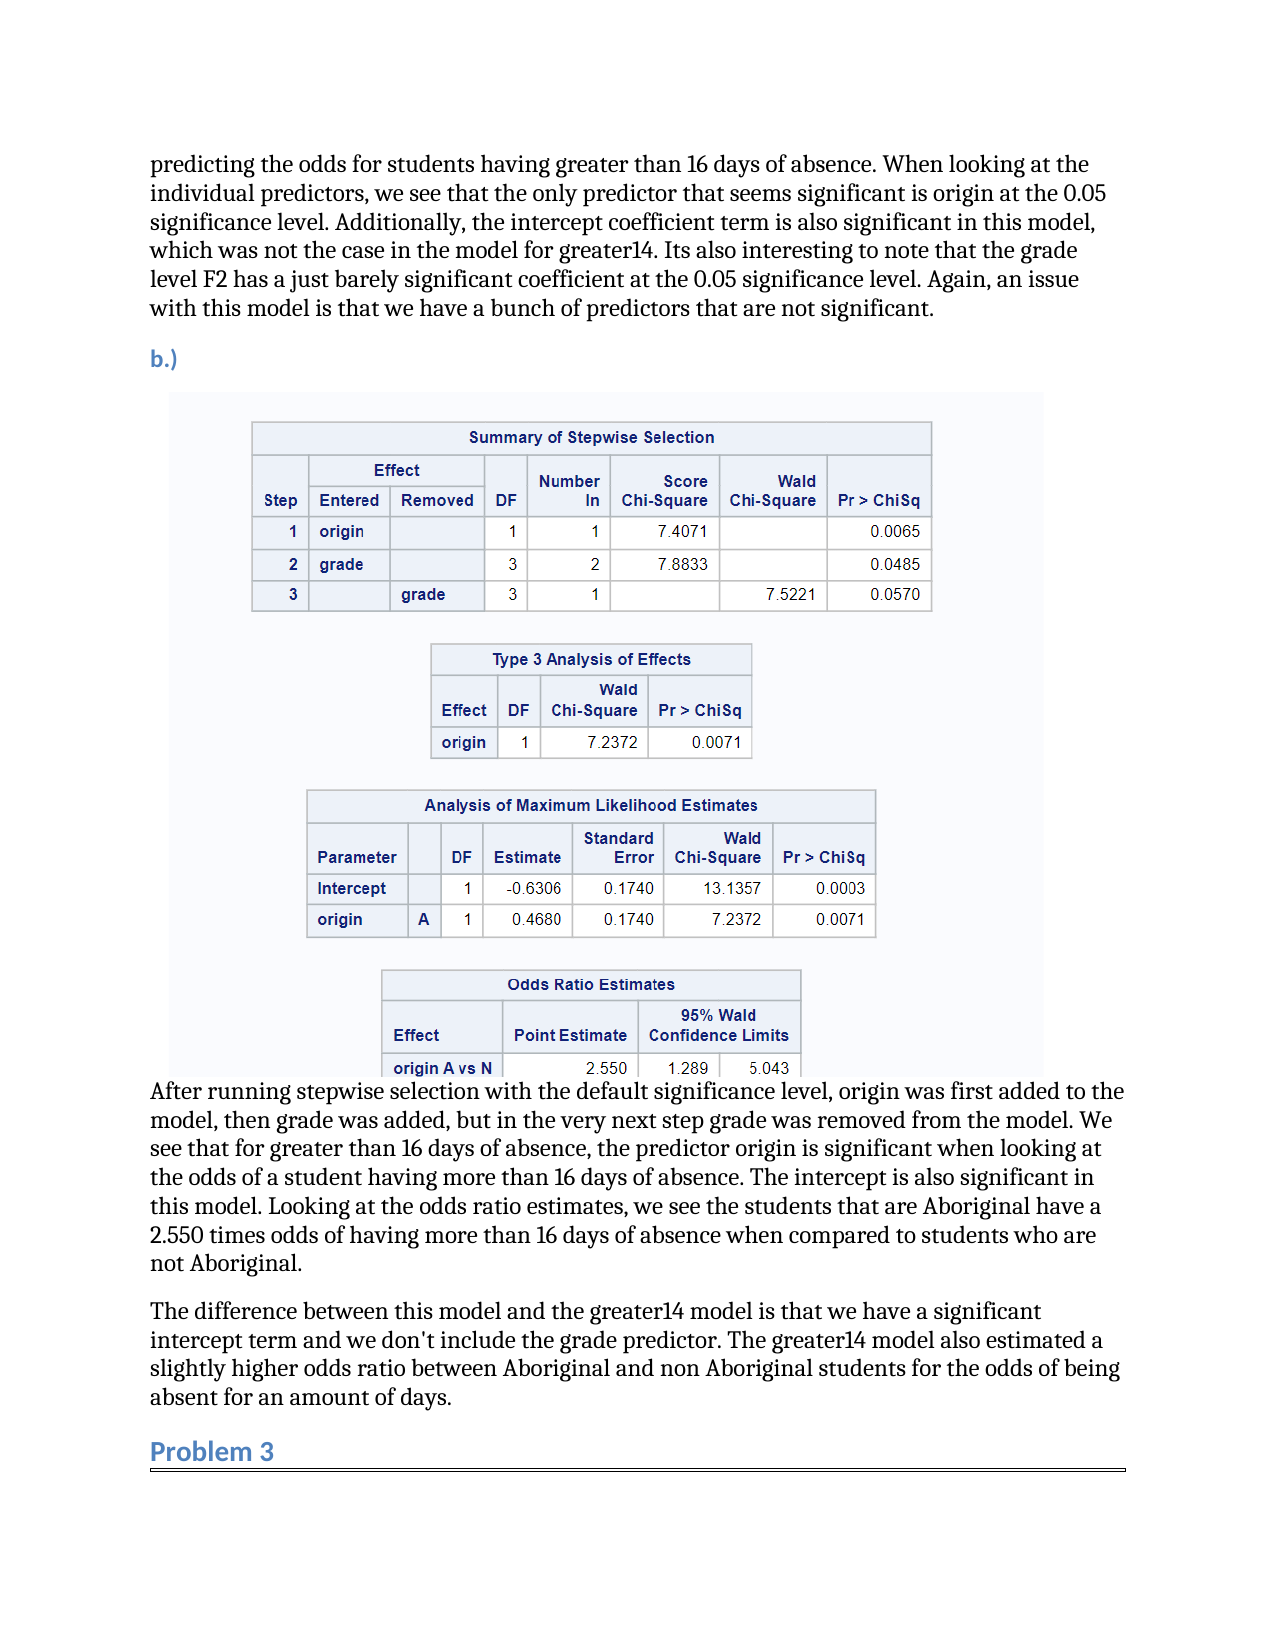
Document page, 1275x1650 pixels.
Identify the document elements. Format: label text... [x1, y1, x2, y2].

text The difference between this model and the greater14 model is that we have a significant intercept term and we don't include the grade predictor. The greater14 model also estimated a slightly higher odds ratio between Aboriginal and non Aboriginal students for the odds of being absent for an amount of days. [150, 1297, 1125, 1412]
subtitle Problem 3 [150, 1433, 1125, 1468]
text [150, 150, 1125, 322]
subtitle b.) [150, 343, 1125, 374]
picture [168, 392, 1044, 1077]
